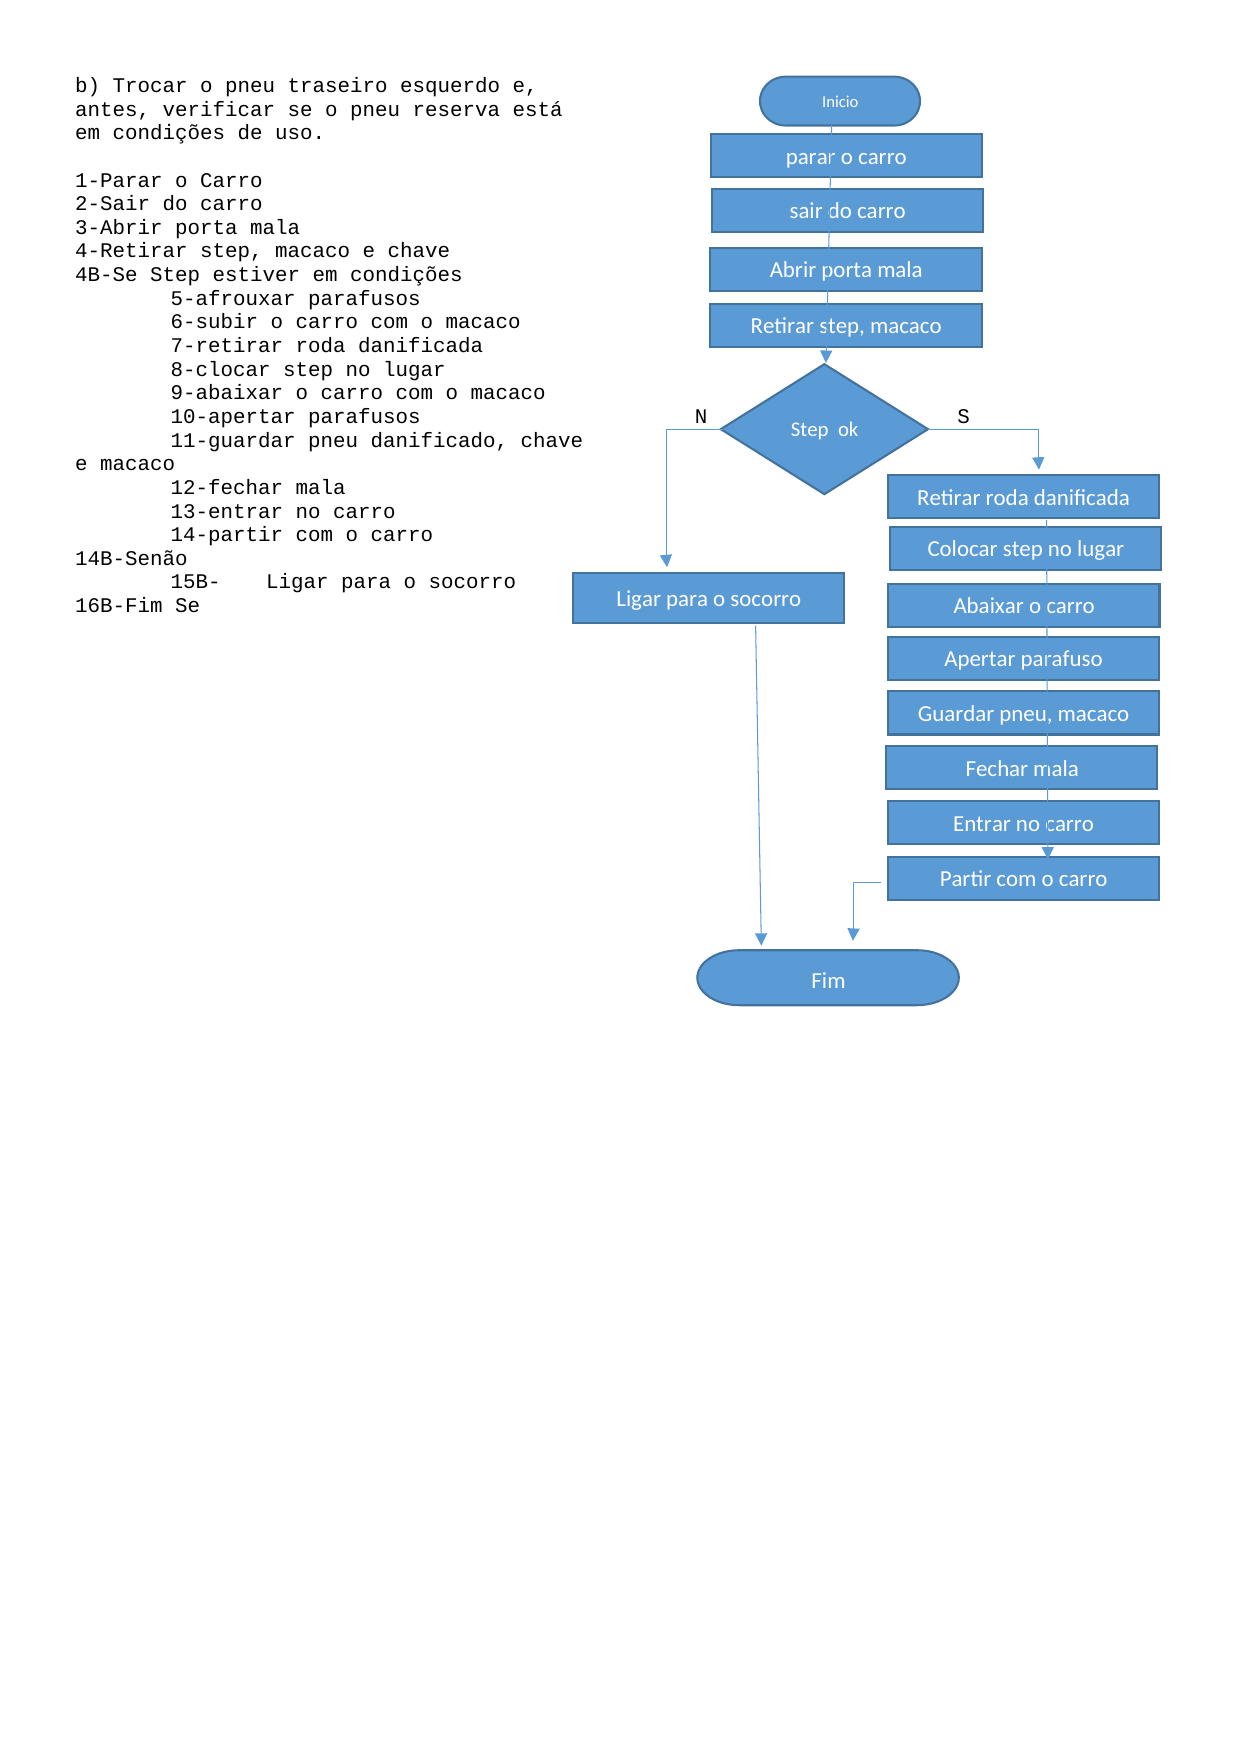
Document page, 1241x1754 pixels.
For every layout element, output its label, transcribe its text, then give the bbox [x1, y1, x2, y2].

text 6-subir o carro com o macaco [75, 311, 583, 335]
text 14-partir com o carro [75, 524, 583, 548]
text 3-Abrir porta mala [75, 217, 583, 241]
text 5-afrouxar parafusos [75, 288, 583, 311]
text 4-Retirar step, macaco e chave [75, 241, 583, 264]
text 13-entrar no carro [75, 501, 583, 524]
text 10-apertar parafusos [75, 406, 583, 430]
text 1-Parar o Carro [75, 169, 583, 193]
text b) Trocar o pneu traseiro esquerdo e, antes, verificar se o pneu reserva está em condições de uso. [75, 75, 583, 146]
text N S [895, 406, 1165, 430]
text 4B-Se Step estiver em condições [75, 264, 583, 288]
text 16B-Fim Se [75, 595, 572, 619]
text 12-fechar mala [75, 477, 583, 501]
text 15B- Ligar para o socorro [75, 572, 572, 595]
text 8-clocar step no lugar [75, 359, 583, 382]
text 9-abaixar o carro com o macaco [75, 382, 583, 406]
text 14B-Senão [75, 548, 583, 572]
text 2-Sair do carro [75, 193, 583, 217]
text 7-retirar roda danificada [75, 335, 583, 359]
text N S [657, 406, 754, 430]
text 11-guardar pneu danificado, chave e macaco [75, 430, 583, 477]
